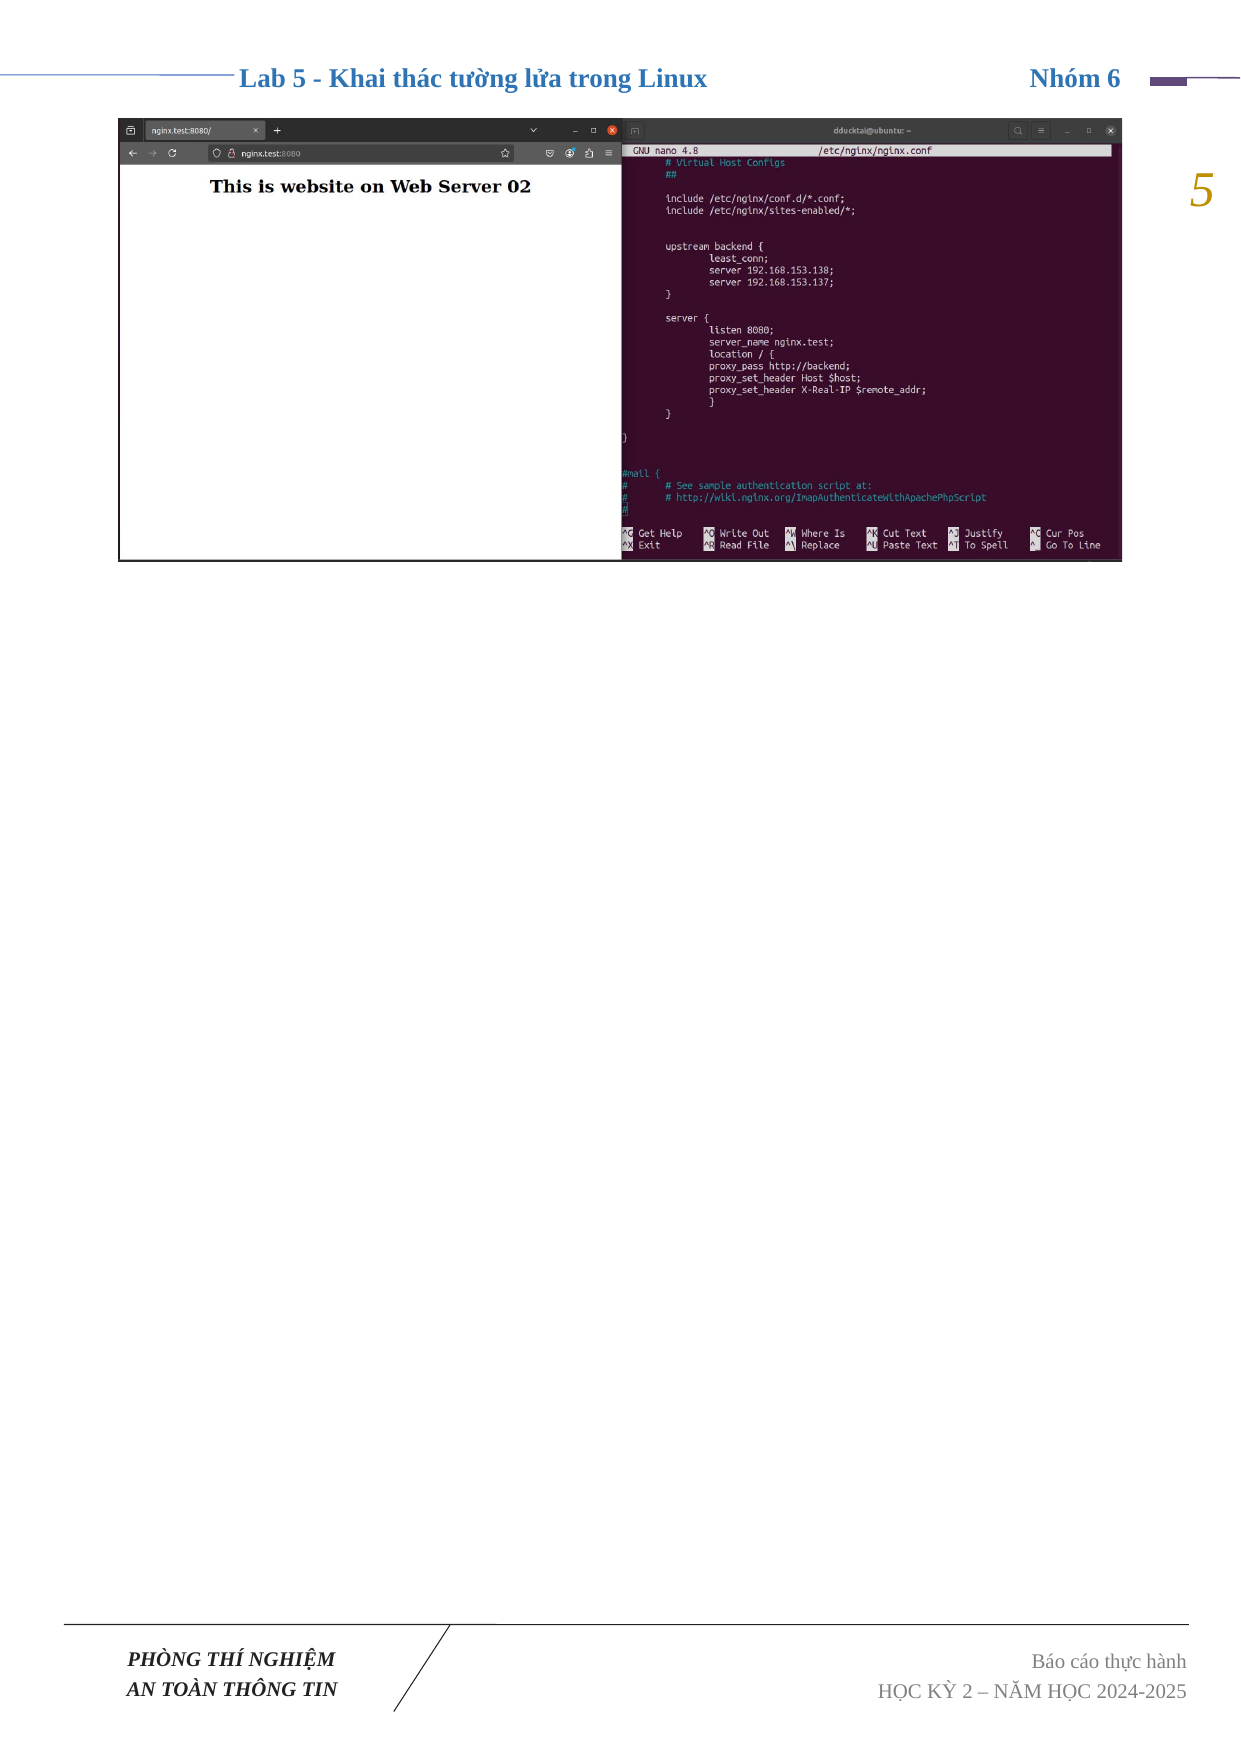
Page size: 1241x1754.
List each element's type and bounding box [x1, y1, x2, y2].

picture [118, 118, 1123, 562]
